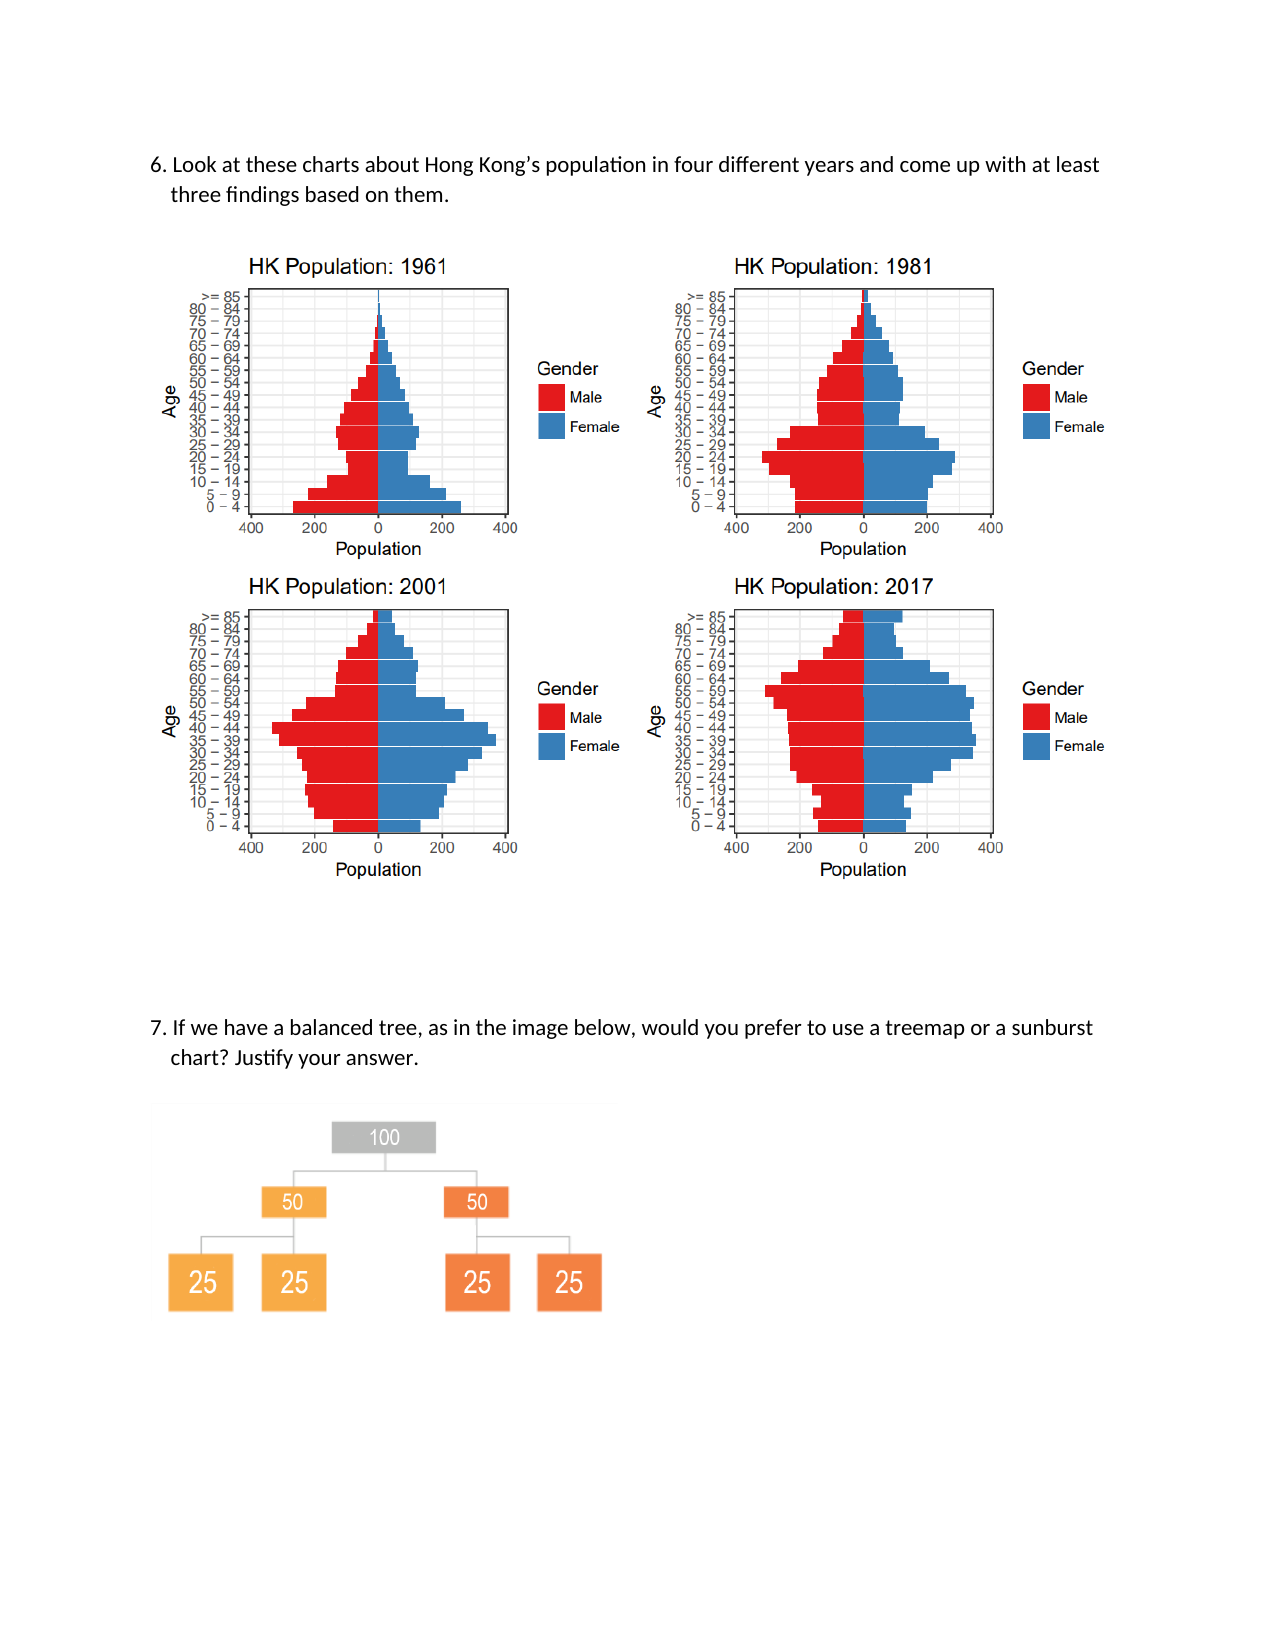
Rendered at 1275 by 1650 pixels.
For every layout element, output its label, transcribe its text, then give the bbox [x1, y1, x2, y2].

text 6. Look at these charts about Hong Kong’s population in four different years and come up with at least three findings based on them. [150, 150, 1125, 240]
picture [150, 1103, 618, 1321]
picture [150, 240, 1125, 900]
